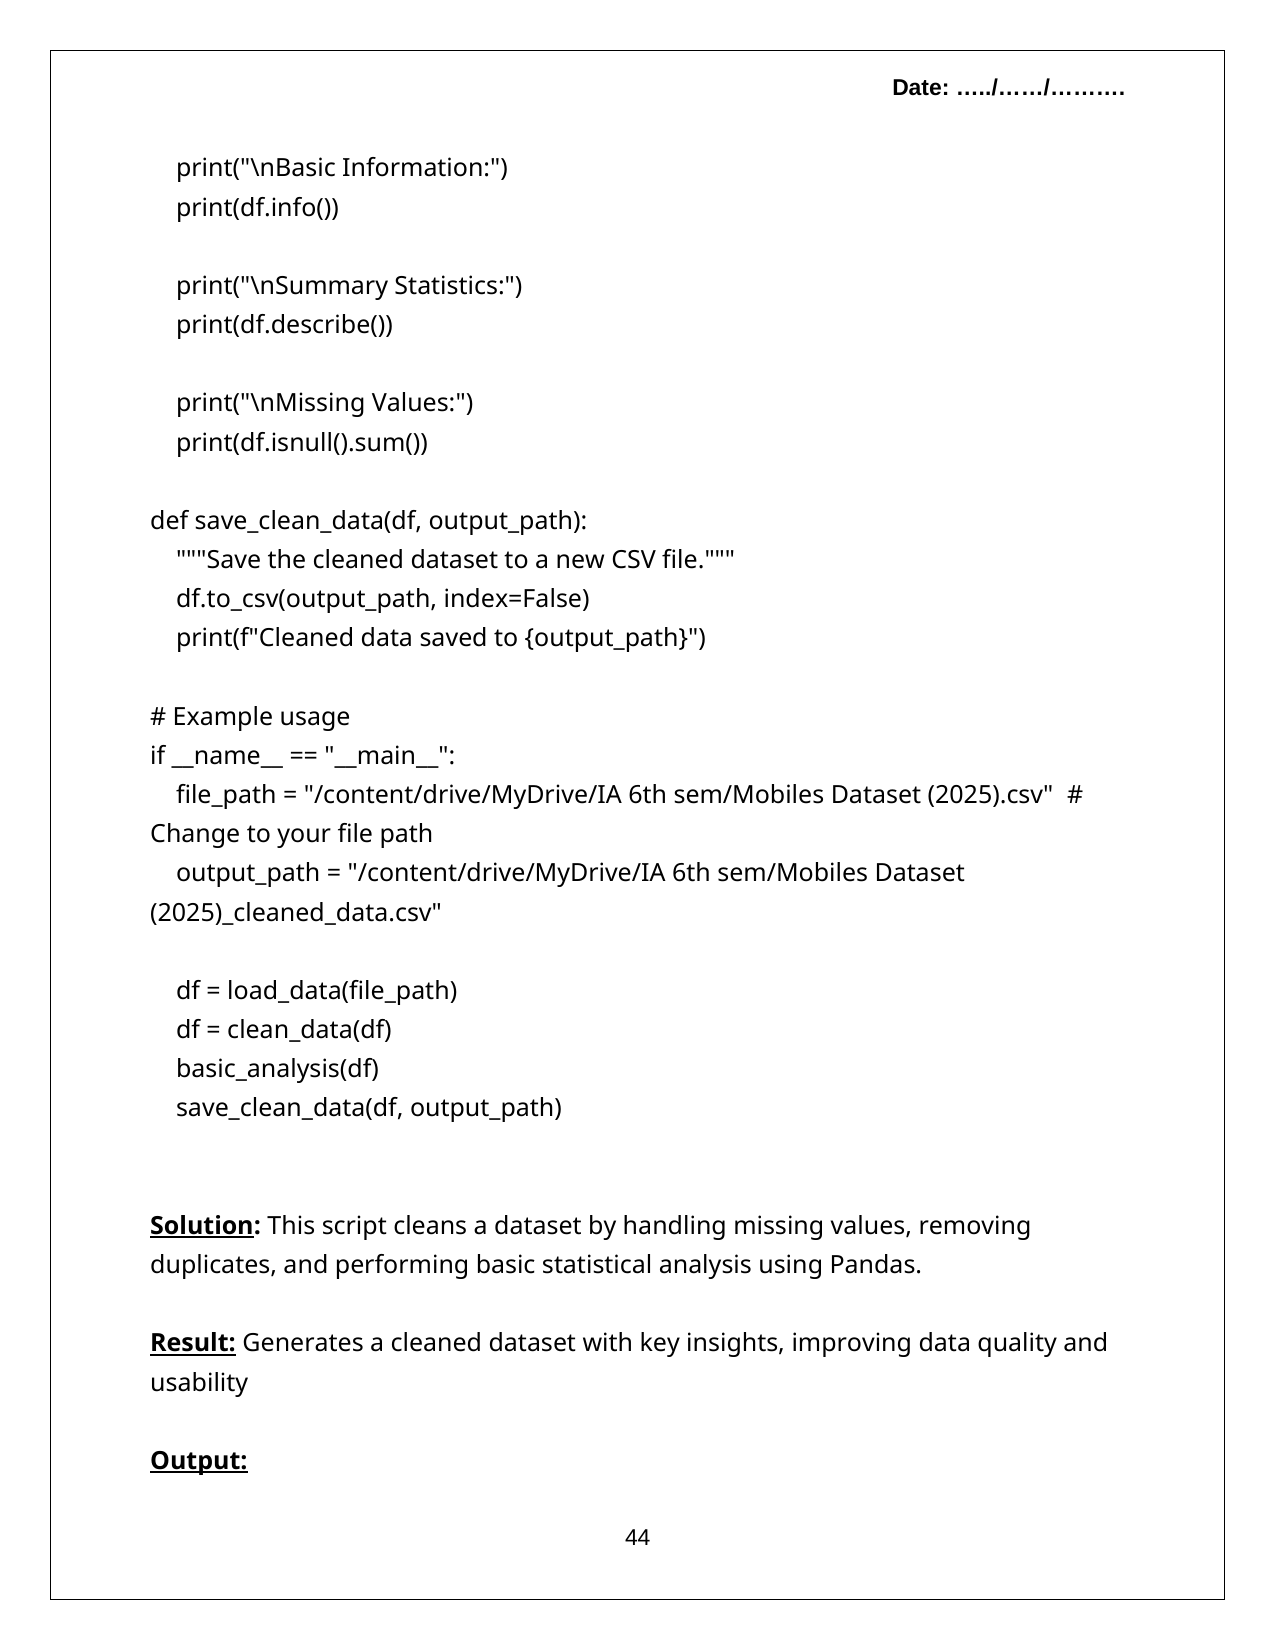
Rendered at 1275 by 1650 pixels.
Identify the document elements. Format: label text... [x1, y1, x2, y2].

text print(df.isnull().sum()) [150, 424, 1125, 458]
text print(f"Cleaned data saved to {output_path}") [150, 620, 1125, 654]
text output_path = "/content/drive/MyDrive/IA 6th sem/Mobiles Dataset (2025)_cleaned_data.csv" [150, 855, 1125, 928]
text Result: Generates a cleaned dataset with key insights, improving data quality and usability [150, 1325, 1125, 1398]
text df = clean_data(df) [150, 1012, 1125, 1046]
text save_clean_data(df, output_path) [150, 1090, 1125, 1124]
text Output: [150, 1442, 1125, 1477]
text # Example usage [150, 698, 1125, 732]
text Solution: This script cleans a dataset by handling missing values, removing duplicates, and performing basic statistical analysis using Pandas. [150, 1207, 1125, 1281]
text basic_analysis(df) [150, 1051, 1125, 1085]
text print(df.describe()) [150, 307, 1125, 341]
text df = load_data(file_path) [150, 972, 1125, 1007]
text print("\nSummary Statistics:") [150, 267, 1125, 302]
text def save_clean_data(df, output_path): [150, 502, 1125, 537]
text print(df.info()) [150, 189, 1125, 223]
text file_path = "/content/drive/MyDrive/IA 6th sem/Mobiles Dataset (2025).csv" # Change to your file path [150, 777, 1125, 850]
text """Save the cleaned dataset to a new CSV file.""" [150, 542, 1125, 576]
text if __name__ == "__main__": [150, 737, 1125, 772]
text print("\nMissing Values:") [150, 385, 1125, 419]
text print("\nBasic Information:") [150, 150, 1125, 184]
text df.to_csv(output_path, index=False) [150, 581, 1125, 615]
